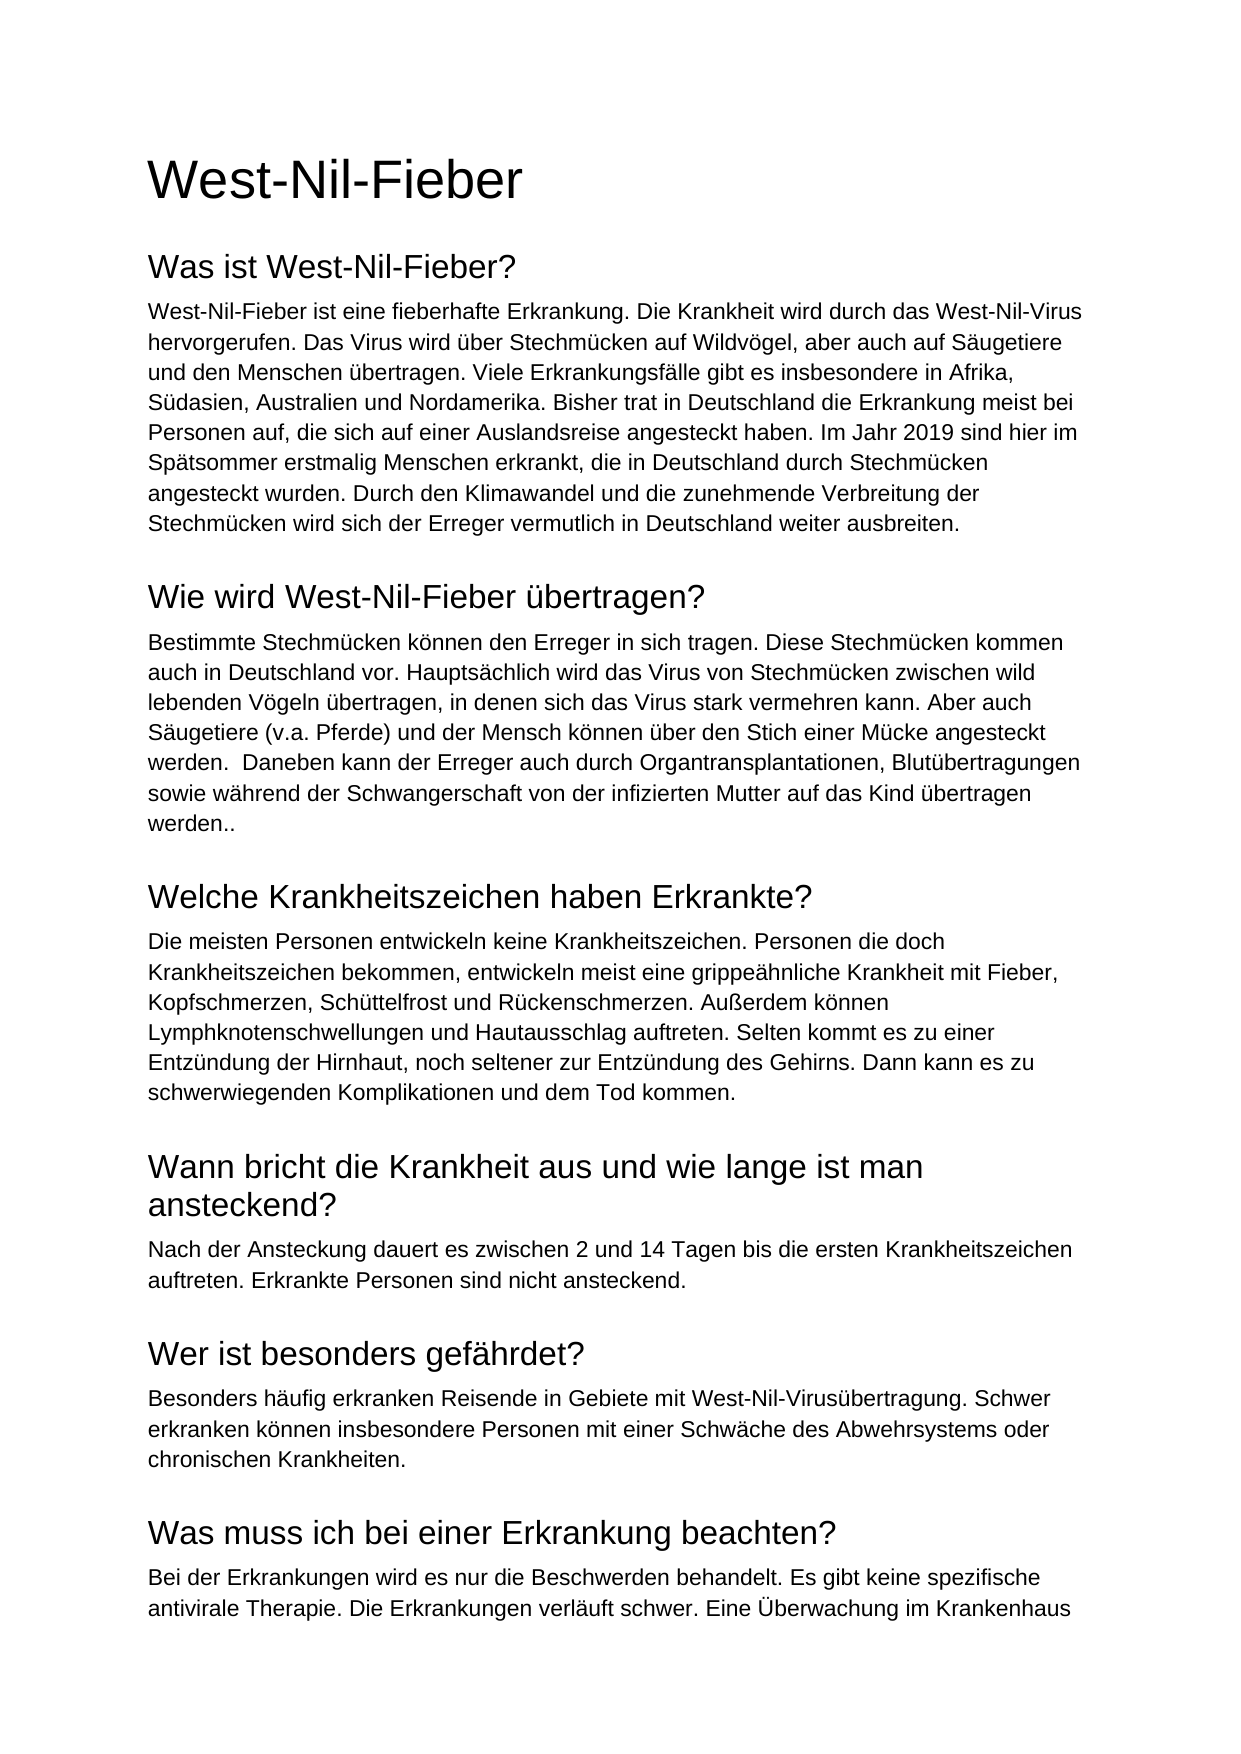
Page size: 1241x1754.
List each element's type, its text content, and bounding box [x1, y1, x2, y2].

subtitle Wann bricht die Krankheit aus und wie lange ist man ansteckend? [148, 1147, 1093, 1224]
title West-Nil-Fieber [148, 148, 1093, 210]
text Nach der Ansteckung dauert es zwischen 2 und 14 Tagen bis die ersten Krankheitszeichen auftreten. Erkrankte Personen sind nicht ansteckend. [148, 1236, 1093, 1293]
text Bestimmte Stechmücken können den Erreger in sich tragen. Diese Stechmücken kommen auch in Deutschland vor. Hauptsächlich wird das Virus von Stechmücken zwischen wild lebenden Vögeln übertragen, in denen sich das Virus stark vermehren kann. Aber auch Säugetiere (v.a. Pferde) und der Mensch können über den Stich einer Mücke angesteckt werden. Daneben kann der Erreger auch durch Organtransplantationen, Blutübertragungen sowie während der Schwangerschaft von der infizierten Mutter auf das Kind übertragen werden.. [148, 628, 1093, 836]
subtitle Was muss ich bei einer Erkrankung beachten? [148, 1513, 1093, 1552]
subtitle Welche Krankheitszeichen haben Erkrankte? [148, 877, 1093, 916]
text Die meisten Personen entwickeln keine Krankheitszeichen. Personen die doch Krankheitszeichen bekommen, entwickeln meist eine grippeähnliche Krankheit mit Fieber, Kopfschmerzen, Schüttelfrost und Rückenschmerzen. Außerdem können Lymphknotenschwellungen und Hautausschlag auftreten. Selten kommt es zu einer Entzündung der Hirnhaut, noch seltener zur Entzündung des Gehirns. Dann kann es zu schwerwiegenden Komplikationen und dem Tod kommen. [148, 928, 1093, 1106]
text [148, 1564, 1093, 1621]
subtitle Wer ist besonders gefährdet? [148, 1334, 1093, 1373]
subtitle Was ist West-Nil-Fieber? [148, 247, 1093, 286]
text Besonders häufig erkranken Reisende in Gebiete mit West-Nil-Virusübertragung. Schwer erkranken können insbesondere Personen mit einer Schwäche des Abwehrsystems oder chronischen Krankheiten. [148, 1385, 1093, 1472]
subtitle Wie wird West-Nil-Fieber übertragen? [148, 577, 1093, 616]
text West-Nil-Fieber ist eine fieberhafte Erkrankung. Die Krankheit wird durch das West-Nil-Virus hervorgerufen. Das Virus wird über Stechmücken auf Wildvögel, aber auch auf Säugetiere und den Menschen übertragen. Viele Erkrankungsfälle gibt es insbesondere in Afrika, Südasien, Australien und Nordamerika. Bisher trat in Deutschland die Erkrankung meist bei Personen auf, die sich auf einer Auslandsreise angesteckt haben. Im Jahr 2019 sind hier im Spätsommer erstmalig Menschen erkrankt, die in Deutschland durch Stechmücken angesteckt wurden. Durch den Klimawandel und die zunehmende Verbreitung der Stechmücken wird sich der Erreger vermutlich in Deutschland weiter ausbreiten. [148, 298, 1093, 536]
